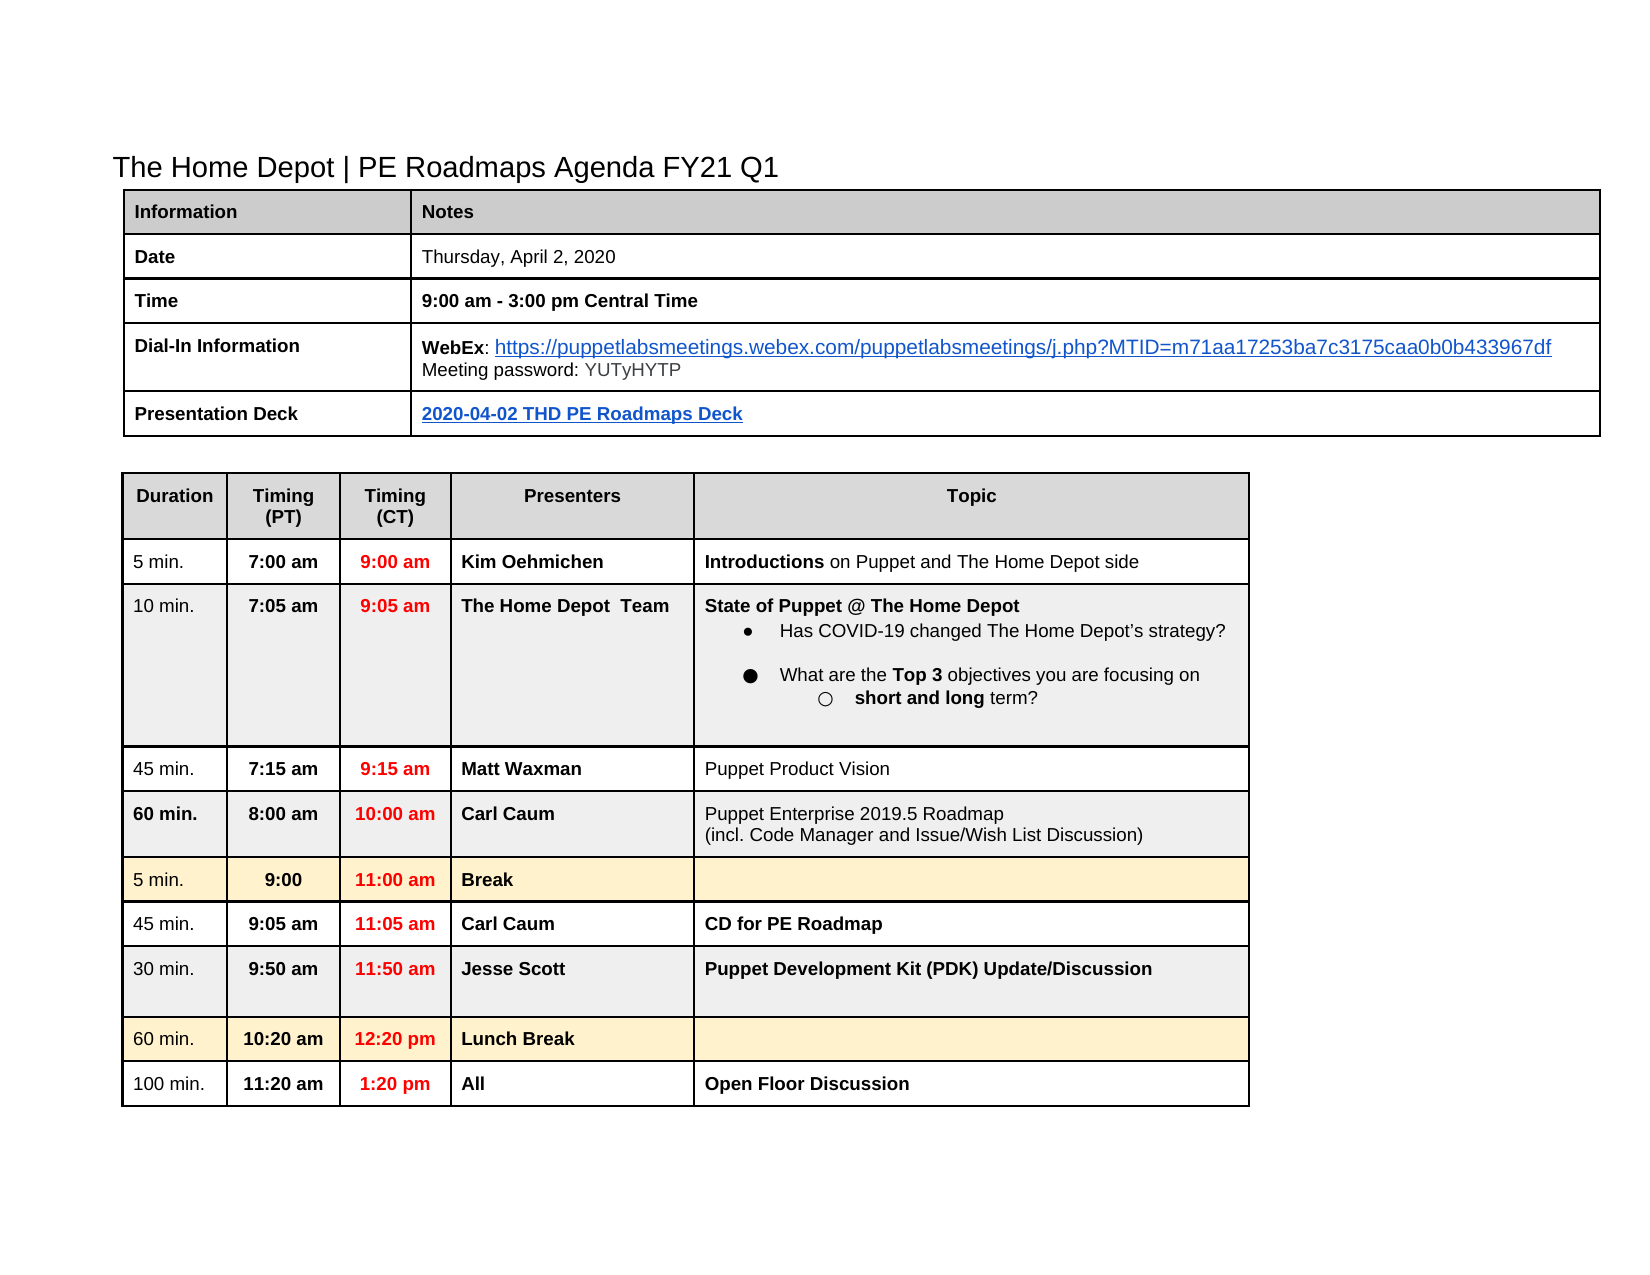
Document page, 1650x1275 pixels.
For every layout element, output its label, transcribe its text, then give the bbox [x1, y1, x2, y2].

table_cell 9:00 am [341, 540, 450, 582]
table_header Notes [412, 191, 1599, 233]
table_cell Carl Caum [452, 792, 693, 856]
table_cell Jesse Scott [452, 947, 693, 1016]
table_cell 11:05 am [341, 903, 450, 945]
table_cell 11:50 am [341, 947, 450, 1016]
table_cell 9:05 am [228, 903, 339, 945]
text The Home Depot | PE Roadmaps Agenda FY21 Q1 [112, 150, 1500, 183]
table_cell Break [452, 858, 693, 900]
table_cell 10 min. [124, 585, 226, 745]
table_cell Kim Oehmichen [452, 540, 693, 582]
table_cell Introductions on Puppet and The Home Depot side [695, 540, 1248, 582]
table_header Topic [695, 474, 1248, 538]
table_cell 11:20 am [228, 1062, 339, 1105]
table_cell 7:15 am [228, 748, 339, 790]
table_cell Presentation Deck [125, 392, 410, 435]
table_cell 7:00 am [228, 540, 339, 582]
table_header Duration [124, 474, 226, 538]
table_cell 5 min. [124, 540, 226, 582]
table_cell 11:00 am [341, 858, 450, 900]
table_cell State of Puppet @ The Home Depot Has COVID-19 changed The Home Depot’s strategy? What are the Top 3 objectives you are focusing on short and long term? [695, 585, 1248, 745]
table_cell Thursday, April 2, 2020 [412, 235, 1599, 277]
table_cell 8:00 am [228, 792, 339, 856]
table_cell 9:00 am - 3:00 pm Central Time [412, 280, 1599, 322]
table_cell Lunch Break [452, 1018, 693, 1060]
table_cell Time [125, 280, 410, 322]
table_cell Dial-In Information [125, 324, 410, 390]
table_cell 100 min. [124, 1062, 226, 1105]
table_cell Puppet Enterprise 2019.5 Roadmap (incl. Code Manager and Issue/Wish List Discussion) [695, 792, 1248, 856]
table_cell CD for PE Roadmap [695, 903, 1248, 945]
table_cell 60 min. [124, 792, 226, 856]
table_cell 45 min. [124, 903, 226, 945]
table_cell Matt Waxman [452, 748, 693, 790]
table_header Timing (PT) [228, 474, 339, 538]
table_cell Puppet Product Vision [695, 748, 1248, 790]
table_cell 9:00 [228, 858, 339, 900]
table_header Timing (CT) [341, 474, 450, 538]
table_cell 9:50 am [228, 947, 339, 1016]
table_header Presenters [452, 474, 693, 538]
table_cell Puppet Development Kit (PDK) Update/Discussion [695, 947, 1248, 1016]
table_cell 1:20 pm [341, 1062, 450, 1105]
table_cell Open Floor Discussion [695, 1062, 1248, 1105]
table_header Information [125, 191, 410, 233]
table_cell The Home Depot Team [452, 585, 693, 745]
table_cell 5 min. [124, 858, 226, 900]
table_cell 9:05 am [341, 585, 450, 745]
table_cell 2020-04-02 THD PE Roadmaps Deck [412, 392, 1599, 435]
table_cell 30 min. [124, 947, 226, 1016]
table_cell 9:15 am [341, 748, 450, 790]
table_cell 45 min. [124, 748, 226, 790]
table_cell [695, 858, 1248, 900]
table_cell WebEx: https://puppetlabsmeetings.webex.com/puppetlabsmeetings/j.php?MTID=m71aa17253ba7c3175caa0b0b433967df Meeting password: YUTyHYTP [412, 324, 1599, 390]
table_cell Carl Caum [452, 903, 693, 945]
table_cell 10:20 am [228, 1018, 339, 1060]
table_cell All [452, 1062, 693, 1105]
table_cell 7:05 am [228, 585, 339, 745]
table_cell 60 min. [124, 1018, 226, 1060]
table_cell Date [125, 235, 410, 277]
table_cell 12:20 pm [341, 1018, 450, 1060]
table_cell 10:00 am [341, 792, 450, 856]
table_cell [695, 1018, 1248, 1060]
